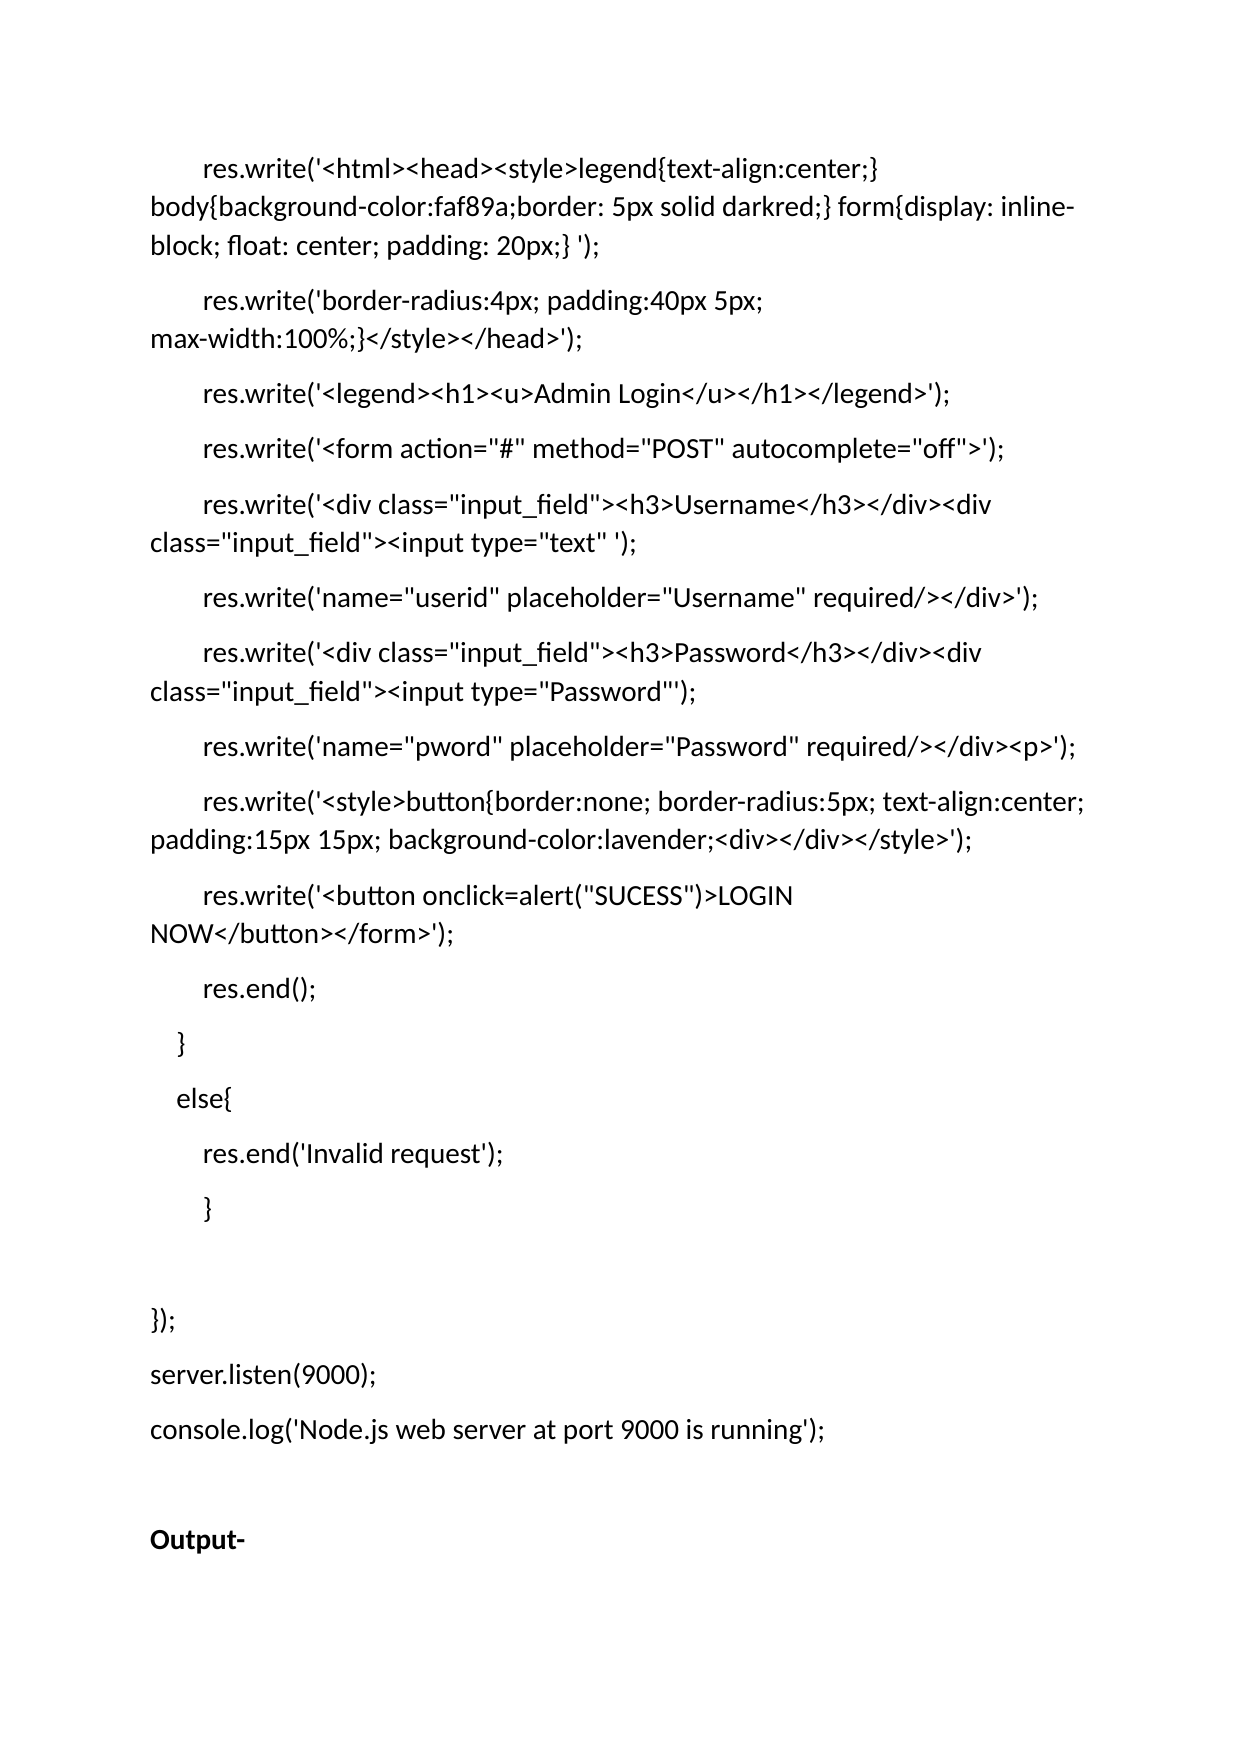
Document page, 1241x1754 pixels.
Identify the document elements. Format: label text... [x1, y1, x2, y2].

text } [150, 1025, 1090, 1061]
text console.log('Node.js web server at port 9000 is running'); [150, 1411, 1090, 1447]
text res.write('<style>button{border:none; border-radius:5px; text-align:center; padding:15px 15px; background-color:lavender;<div></div></style>'); [150, 783, 1090, 857]
text Output- [150, 1521, 1090, 1557]
text }); [150, 1301, 1090, 1336]
text res.write('<div class="input_field"><h3>Username</h3></div><div class="input_field"><input type="text" '); [150, 486, 1090, 560]
text res.write('border-radius:4px; padding:40px 5px; max-width:100%;}</style></head>'); [150, 282, 1090, 356]
text res.end('Invalid request'); [150, 1135, 1090, 1171]
text res.write('<legend><h1><u>Admin Login</u></h1></legend>'); [150, 376, 1090, 411]
text res.end(); [150, 970, 1090, 1006]
text else{ [150, 1080, 1090, 1116]
text res.write('name="userid" placeholder="Username" required/></div>'); [150, 579, 1090, 615]
text res.write('<form action="#" method="POST" autocomplete="off">'); [150, 431, 1090, 466]
text res.write('<div class="input_field"><h3>Password</h3></div><div class="input_field"><input type="Password"'); [150, 634, 1090, 708]
text server.listen(9000); [150, 1356, 1090, 1391]
text res.write('<button onclick=alert("SUCESS")>LOGIN NOW</button></form>'); [150, 877, 1090, 951]
text res.write('name="pword" placeholder="Password" required/></div><p>'); [150, 728, 1090, 763]
text res.write('<html><head><style>legend{text-align:center;} body{background-color:faf89a;border: 5px solid darkred;} form{display: inline-block; float: center; padding: 20px;} '); [150, 150, 1090, 262]
text } [150, 1191, 1090, 1226]
